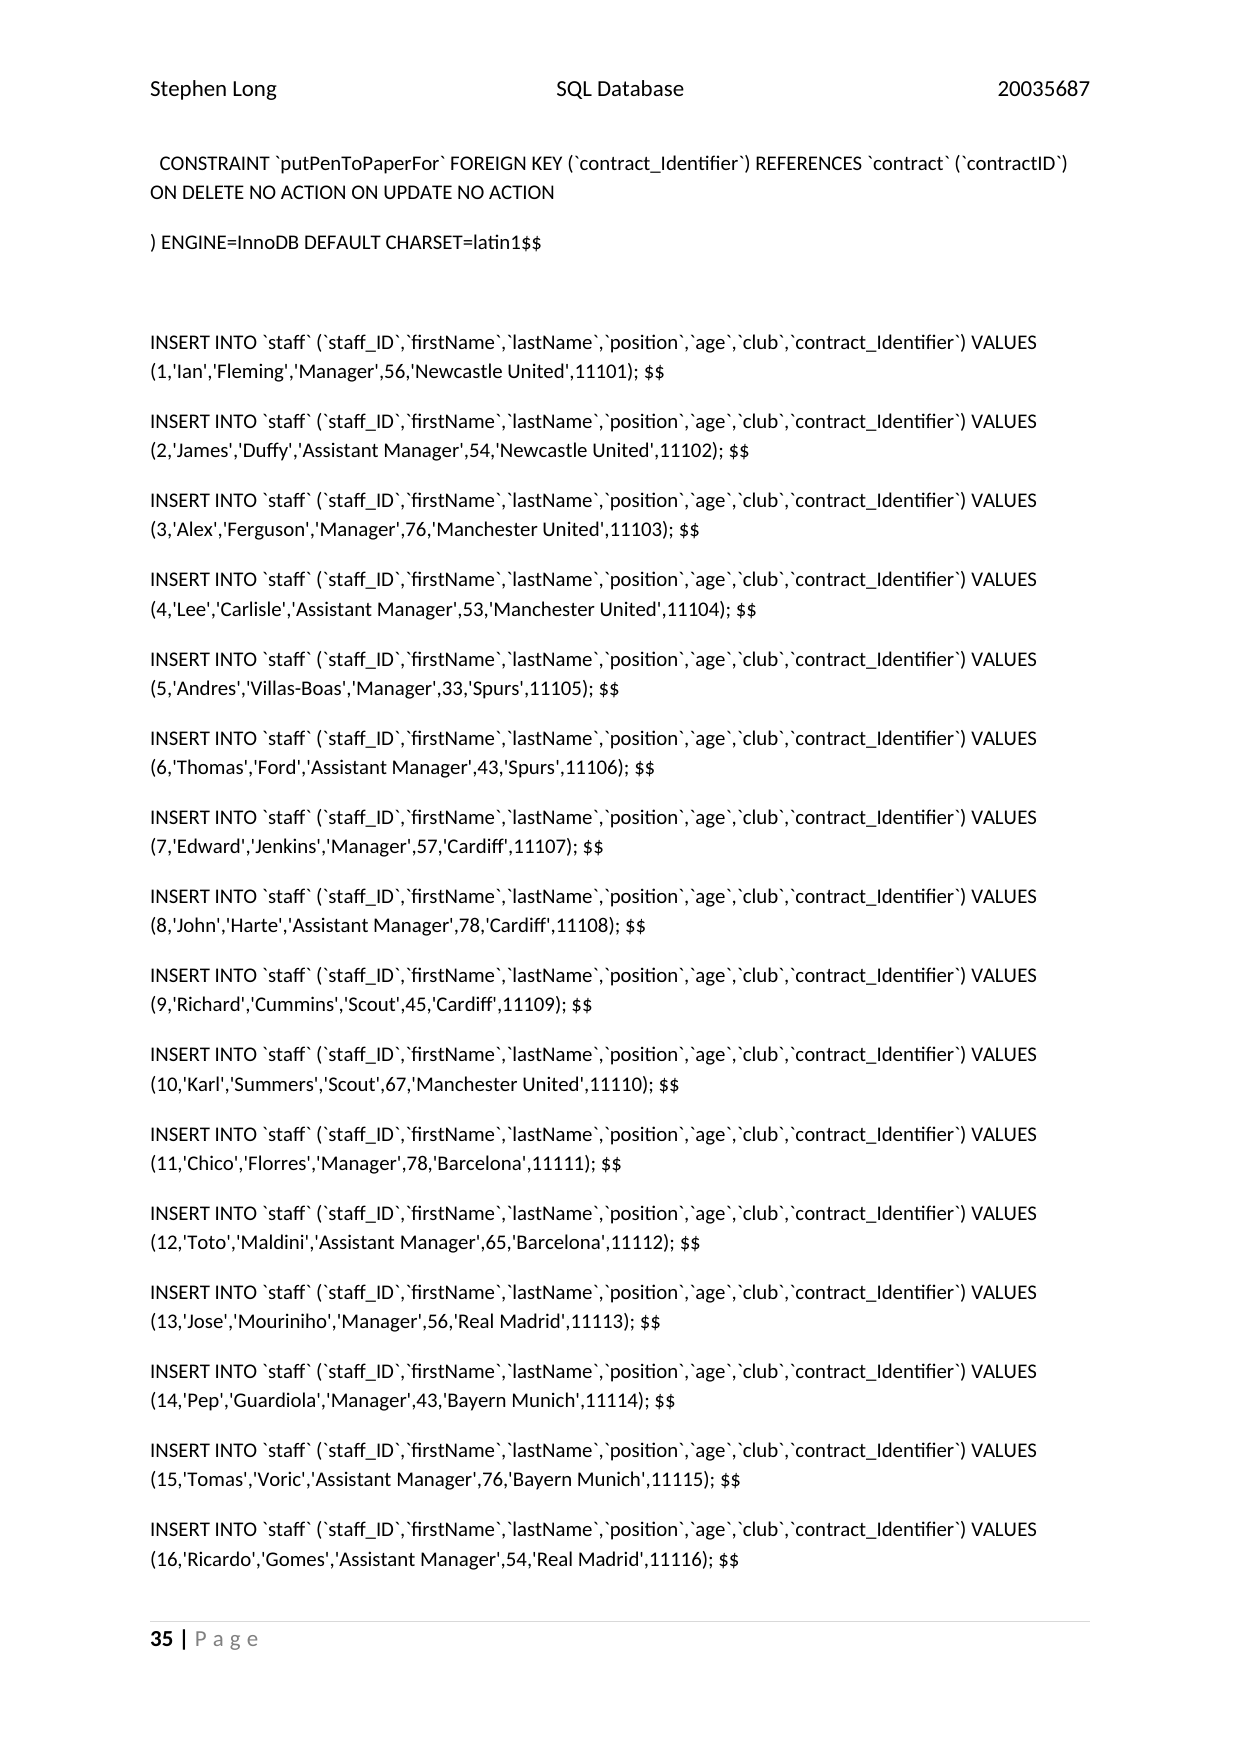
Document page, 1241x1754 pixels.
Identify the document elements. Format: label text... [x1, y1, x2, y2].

text INSERT INTO `staff` (`staff_ID`,`firstName`,`lastName`,`position`,`age`,`club`,`contract_Identifier`) VALUES (16,'Ricardo','Gomes','Assistant Manager',54,'Real Madrid',11116); $$ [150, 1517, 1090, 1571]
text INSERT INTO `staff` (`staff_ID`,`firstName`,`lastName`,`position`,`age`,`club`,`contract_Identifier`) VALUES (15,'Tomas','Voric','Assistant Manager',76,'Bayern Munich',11115); $$ [150, 1437, 1090, 1492]
text INSERT INTO `staff` (`staff_ID`,`firstName`,`lastName`,`position`,`age`,`club`,`contract_Identifier`) VALUES (14,'Pep','Guardiola','Manager',43,'Bayern Munich',11114); $$ [150, 1358, 1090, 1413]
text INSERT INTO `staff` (`staff_ID`,`firstName`,`lastName`,`position`,`age`,`club`,`contract_Identifier`) VALUES (11,'Chico','Florres','Manager',78,'Barcelona',11111); $$ [150, 1121, 1090, 1175]
text INSERT INTO `staff` (`staff_ID`,`firstName`,`lastName`,`position`,`age`,`club`,`contract_Identifier`) VALUES (12,'Toto','Maldini','Assistant Manager',65,'Barcelona',11112); $$ [150, 1200, 1090, 1254]
text INSERT INTO `staff` (`staff_ID`,`firstName`,`lastName`,`position`,`age`,`club`,`contract_Identifier`) VALUES (8,'John','Harte','Assistant Manager',78,'Cardiff',11108); $$ [150, 883, 1090, 938]
text INSERT INTO `staff` (`staff_ID`,`firstName`,`lastName`,`position`,`age`,`club`,`contract_Identifier`) VALUES (13,'Jose','Mouriniho','Manager',56,'Real Madrid',11113); $$ [150, 1279, 1090, 1334]
text INSERT INTO `staff` (`staff_ID`,`firstName`,`lastName`,`position`,`age`,`club`,`contract_Identifier`) VALUES (9,'Richard','Cummins','Scout',45,'Cardiff',11109); $$ [150, 962, 1090, 1017]
text INSERT INTO `staff` (`staff_ID`,`firstName`,`lastName`,`position`,`age`,`club`,`contract_Identifier`) VALUES (7,'Edward','Jenkins','Manager',57,'Cardiff',11107); $$ [150, 804, 1090, 859]
text INSERT INTO `staff` (`staff_ID`,`firstName`,`lastName`,`position`,`age`,`club`,`contract_Identifier`) VALUES (2,'James','Duffy','Assistant Manager',54,'Newcastle United',11102); $$ [150, 408, 1090, 463]
text INSERT INTO `staff` (`staff_ID`,`firstName`,`lastName`,`position`,`age`,`club`,`contract_Identifier`) VALUES (5,'Andres','Villas-Boas','Manager',33,'Spurs',11105); $$ [150, 646, 1090, 700]
text INSERT INTO `staff` (`staff_ID`,`firstName`,`lastName`,`position`,`age`,`club`,`contract_Identifier`) VALUES (1,'Ian','Fleming','Manager',56,'Newcastle United',11101); $$ [150, 329, 1090, 384]
text INSERT INTO `staff` (`staff_ID`,`firstName`,`lastName`,`position`,`age`,`club`,`contract_Identifier`) VALUES (10,'Karl','Summers','Scout',67,'Manchester United',11110); $$ [150, 1042, 1090, 1096]
text CONSTRAINT `putPenToPaperFor` FOREIGN KEY (`contract_Identifier`) REFERENCES `contract` (`contractID`) ON DELETE NO ACTION ON UPDATE NO ACTION [150, 150, 1090, 204]
text INSERT INTO `staff` (`staff_ID`,`firstName`,`lastName`,`position`,`age`,`club`,`contract_Identifier`) VALUES (3,'Alex','Ferguson','Manager',76,'Manchester United',11103); $$ [150, 487, 1090, 542]
text INSERT INTO `staff` (`staff_ID`,`firstName`,`lastName`,`position`,`age`,`club`,`contract_Identifier`) VALUES (6,'Thomas','Ford','Assistant Manager',43,'Spurs',11106); $$ [150, 725, 1090, 779]
text INSERT INTO `staff` (`staff_ID`,`firstName`,`lastName`,`position`,`age`,`club`,`contract_Identifier`) VALUES (4,'Lee','Carlisle','Assistant Manager',53,'Manchester United',11104); $$ [150, 567, 1090, 621]
text ) ENGINE=InnoDB DEFAULT CHARSET=latin1$$ [150, 229, 1090, 254]
